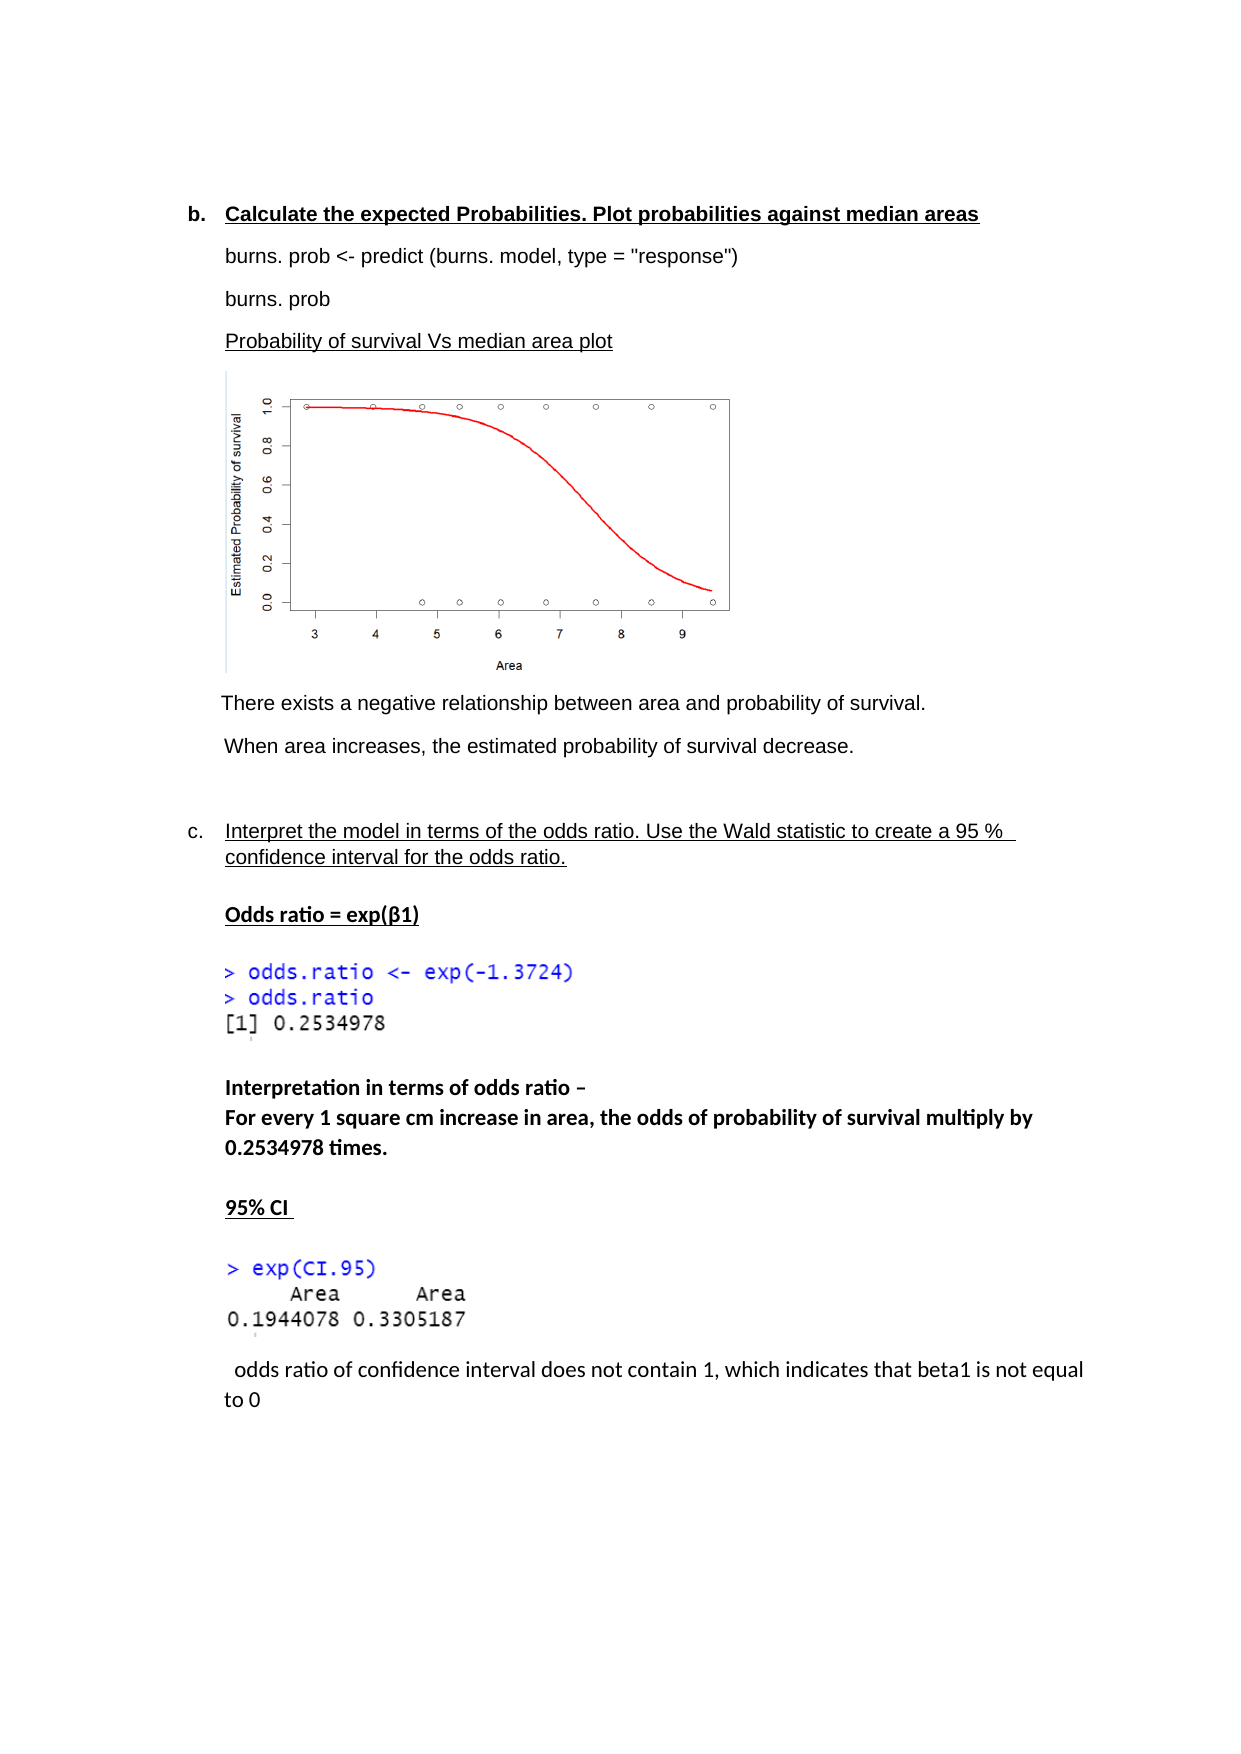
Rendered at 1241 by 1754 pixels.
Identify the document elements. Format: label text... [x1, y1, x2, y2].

list For every 1 square cm increase in area, the odds of probability of survival multiply by 0.2534978 times. [225, 1103, 1090, 1161]
list Calculate the expected Probabilities. Plot probabilities against median areas [187, 202, 1090, 226]
text burns. prob <- predict (burns. model, type = "response") [150, 244, 1090, 268]
list 95% CI [225, 1193, 1090, 1221]
text odds ratio of confidence interval does not contain 1, which indicates that beta1 is not equal to 0 [224, 1355, 1090, 1413]
picture [225, 371, 745, 673]
list Interpretation in terms of odds ratio – [225, 1073, 1090, 1101]
picture [225, 961, 577, 1041]
list Odds ratio = exp(β1) [225, 901, 1090, 929]
text Probability of survival Vs median area plot [150, 329, 1090, 353]
text burns. prob [150, 287, 1090, 311]
list Interpret the model in terms of the odds ratio. Use the Wald statistic to create a 95 % confidence interval for the odds ratio. [187, 819, 1090, 868]
text There exists a negative relationship between area and probability of survival. [209, 691, 1090, 715]
text When area increases, the estimated probability of survival decrease. [209, 734, 1090, 758]
picture [225, 1253, 486, 1337]
